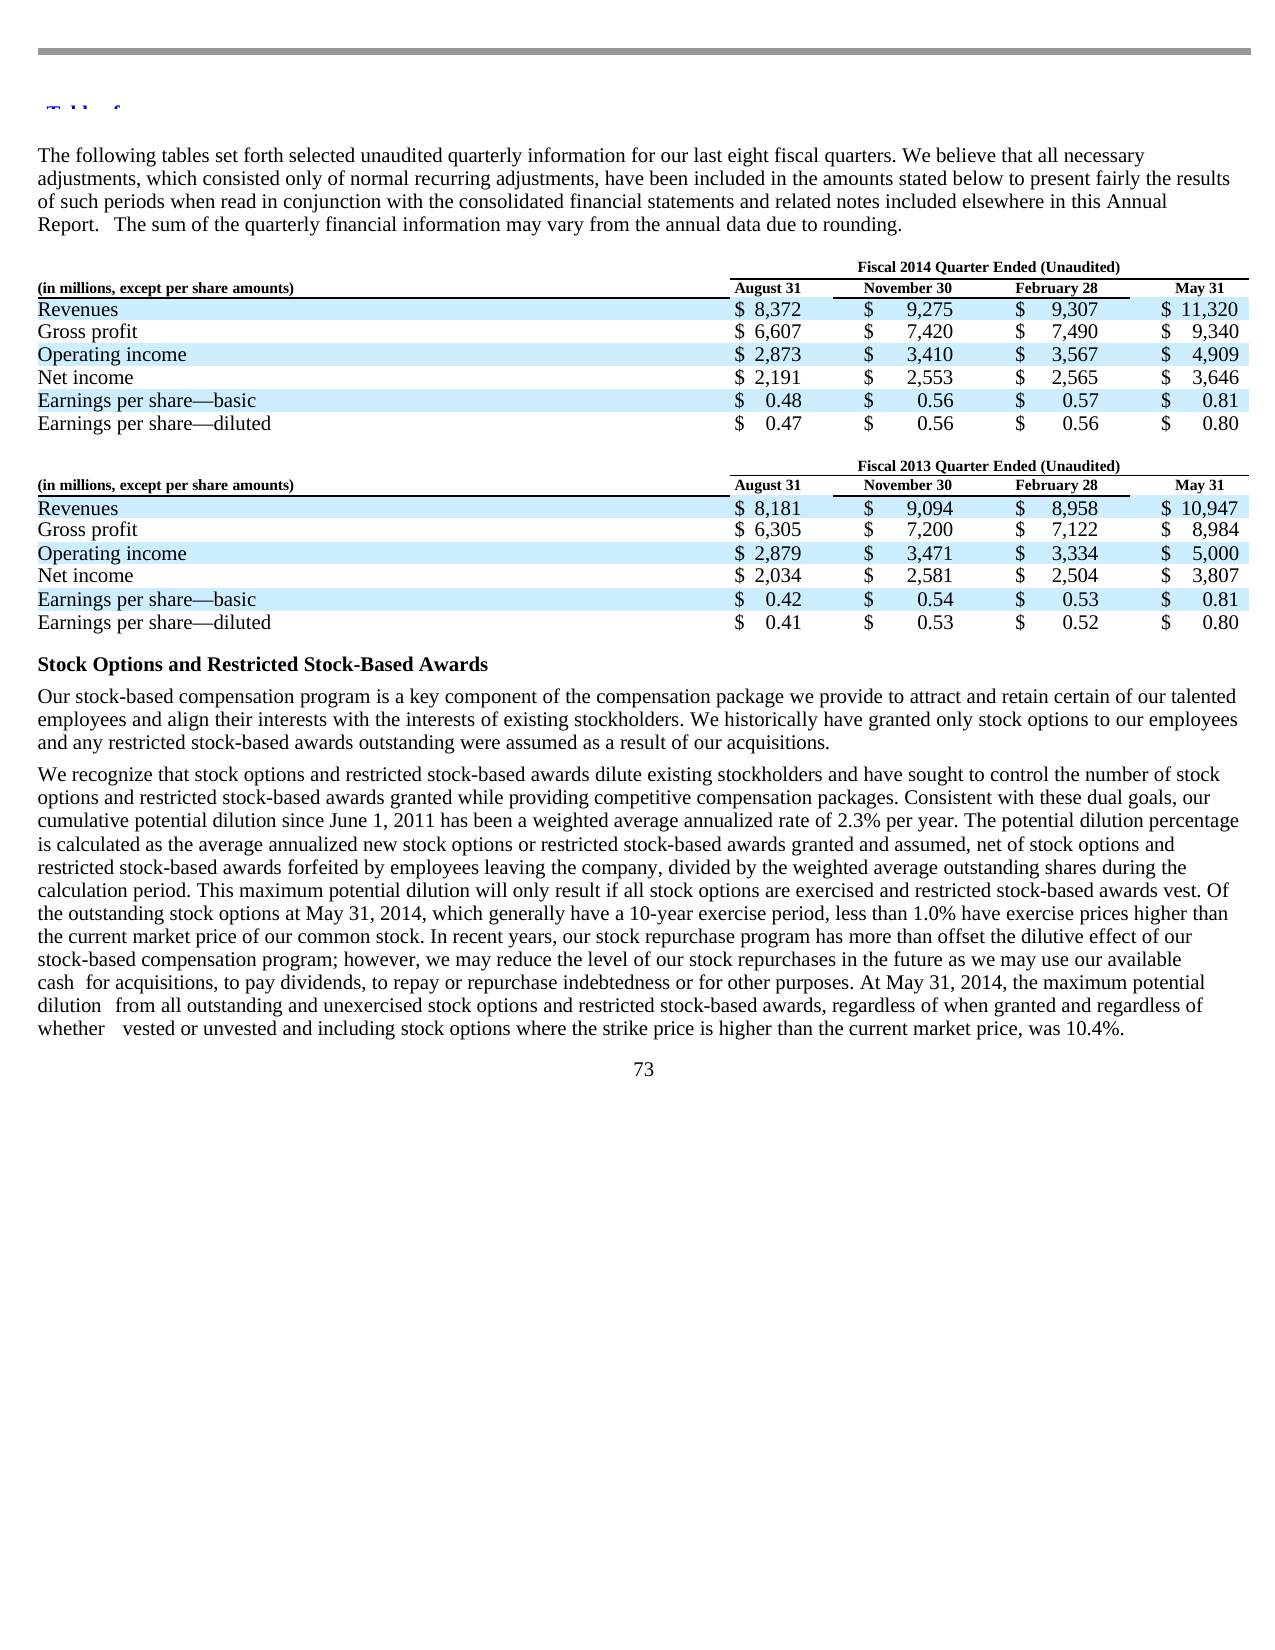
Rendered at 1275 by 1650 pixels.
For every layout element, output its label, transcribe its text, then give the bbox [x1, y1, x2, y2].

text 73 [305, 1057, 982, 1081]
text We recognize that stock options and restricted stock-based awards dilute existing stockholders and have sought to control the number of stock options and restricted stock-based awards granted while providing competitive compensation packages. Consistent with these dual goals, our cumulative potential dilution since June 1, 2011 has been a weighted average annualized rate of 2.3% per year. The potential dilution percentage is calculated as the average annualized new stock options or restricted stock-based awards granted and assumed, net of stock options and restricted stock-based awards forfeited by employees leaving the company, divided by the weighted average outstanding shares during the calculation period. This maximum potential dilution will only result if all stock options are exercised and restricted stock-based awards vest. Of the outstanding stock options at May 31, 2014, which generally have a 10-year exercise period, less than 1.0% have exercise prices higher than the current market price of our common stock. In recent years, our stock repurchase program has more than offset the dilutive effect of our [37, 763, 1239, 948]
text Our stock-based compensation program is a key component of the compensation package we provide to attract and retain certain of our talented employees and align their interests with the interests of existing stockholders. We historically have granted only stock options to our employees and any restricted stock-based awards outstanding were assumed as a result of our acquisitions. [37, 685, 1238, 754]
text stock-based compensation program; however, we may reduce the level of our stock repurchases in the future as we may use our available cash for acquisitions, to pay dividends, to repay or repurchase indebtedness or for other purposes. At May 31, 2014, the maximum potential dilution from all outstanding and unexercised stock options and restricted stock-based awards, regardless of when granted and regardless of whether vested or unvested and including stock options where the strike price is higher than the current market price, was 10.4%. [37, 948, 1222, 1040]
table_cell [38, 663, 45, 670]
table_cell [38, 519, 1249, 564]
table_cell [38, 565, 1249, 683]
text The following tables set forth selected unaudited quarterly information for our last eight fiscal quarters. We believe that all necessary adjustments, which consisted only of normal recurring adjustments, have been included in the amounts stated below to present fairly the results of such periods when read in conjunction with the consolidated financial statements and related notes included elsewhere in this Annual Report. The sum of the quarterly financial information may vary from the annual data due to rounding. [37, 144, 1230, 236]
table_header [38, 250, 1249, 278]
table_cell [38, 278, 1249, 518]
